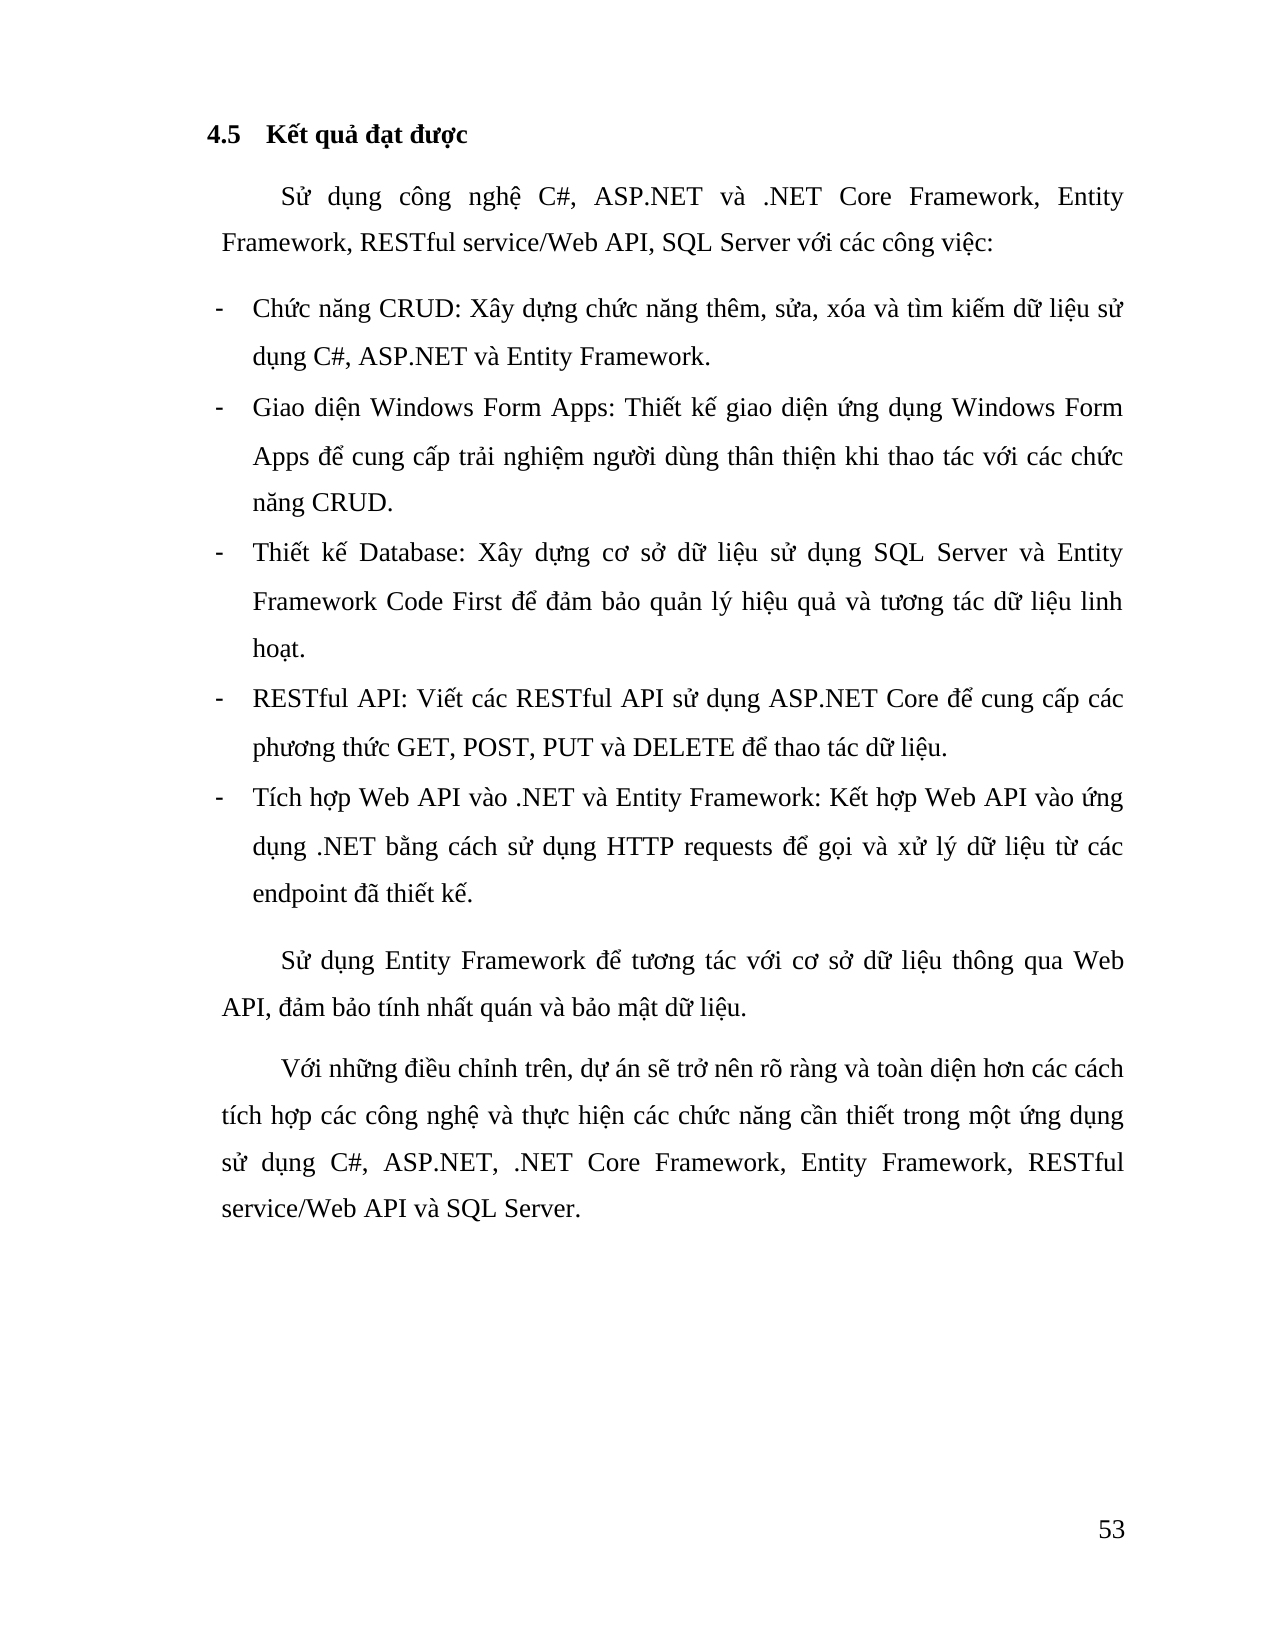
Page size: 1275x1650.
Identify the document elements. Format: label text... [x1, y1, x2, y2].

text Sử dụng Entity Framework để tương tác với cơ sở dữ liệu thông qua Web API, đảm bảo tính nhất quán và bảo mật dữ liệu. [221, 944, 1125, 1022]
text Sử dụng công nghệ C#, ASP.NET và .NET Core Framework, Entity Framework, RESTful service/Web API, SQL Server với các công việc: [221, 180, 1125, 258]
text Với những điều chỉnh trên, dự án sẽ trở nên rõ ràng và toàn diện hơn các cách tích hợp các công nghệ và thực hiện các chức năng cần thiết trong một ứng dụng sử dụng C#, ASP.NET, .NET Core Framework, Entity Framework, RESTful service/Web API và SQL Server. [221, 1053, 1125, 1224]
list Giao diện Windows Form Apps: Thiết kế giao diện ứng dụng Windows Form Apps để cung cấp trải nghiệm người dùng thân thiện khi thao tác với các chức năng CRUD. [215, 387, 1125, 517]
list Thiết kế Database: Xây dựng cơ sở dữ liệu sử dụng SQL Server và Entity Framework Code First để đảm bảo quản lý hiệu quả và tương tác dữ liệu linh hoạt. [215, 533, 1125, 663]
list Kết quả đạt được [207, 118, 1125, 149]
list RESTful API: Viết các RESTful API sử dụng ASP.NET Core để cung cấp các phương thức GET, POST, PUT và DELETE để thao tác dữ liệu. [215, 679, 1125, 762]
list Tích hợp Web API vào .NET và Entity Framework: Kết hợp Web API vào ứng dụng .NET bằng cách sử dụng HTTP requests để gọi và xử lý dữ liệu từ các endpoint đã thiết kế. [215, 778, 1125, 908]
list Chức năng CRUD: Xây dựng chức năng thêm, sửa, xóa và tìm kiếm dữ liệu sử dụng C#, ASP.NET và Entity Framework. [215, 288, 1125, 372]
